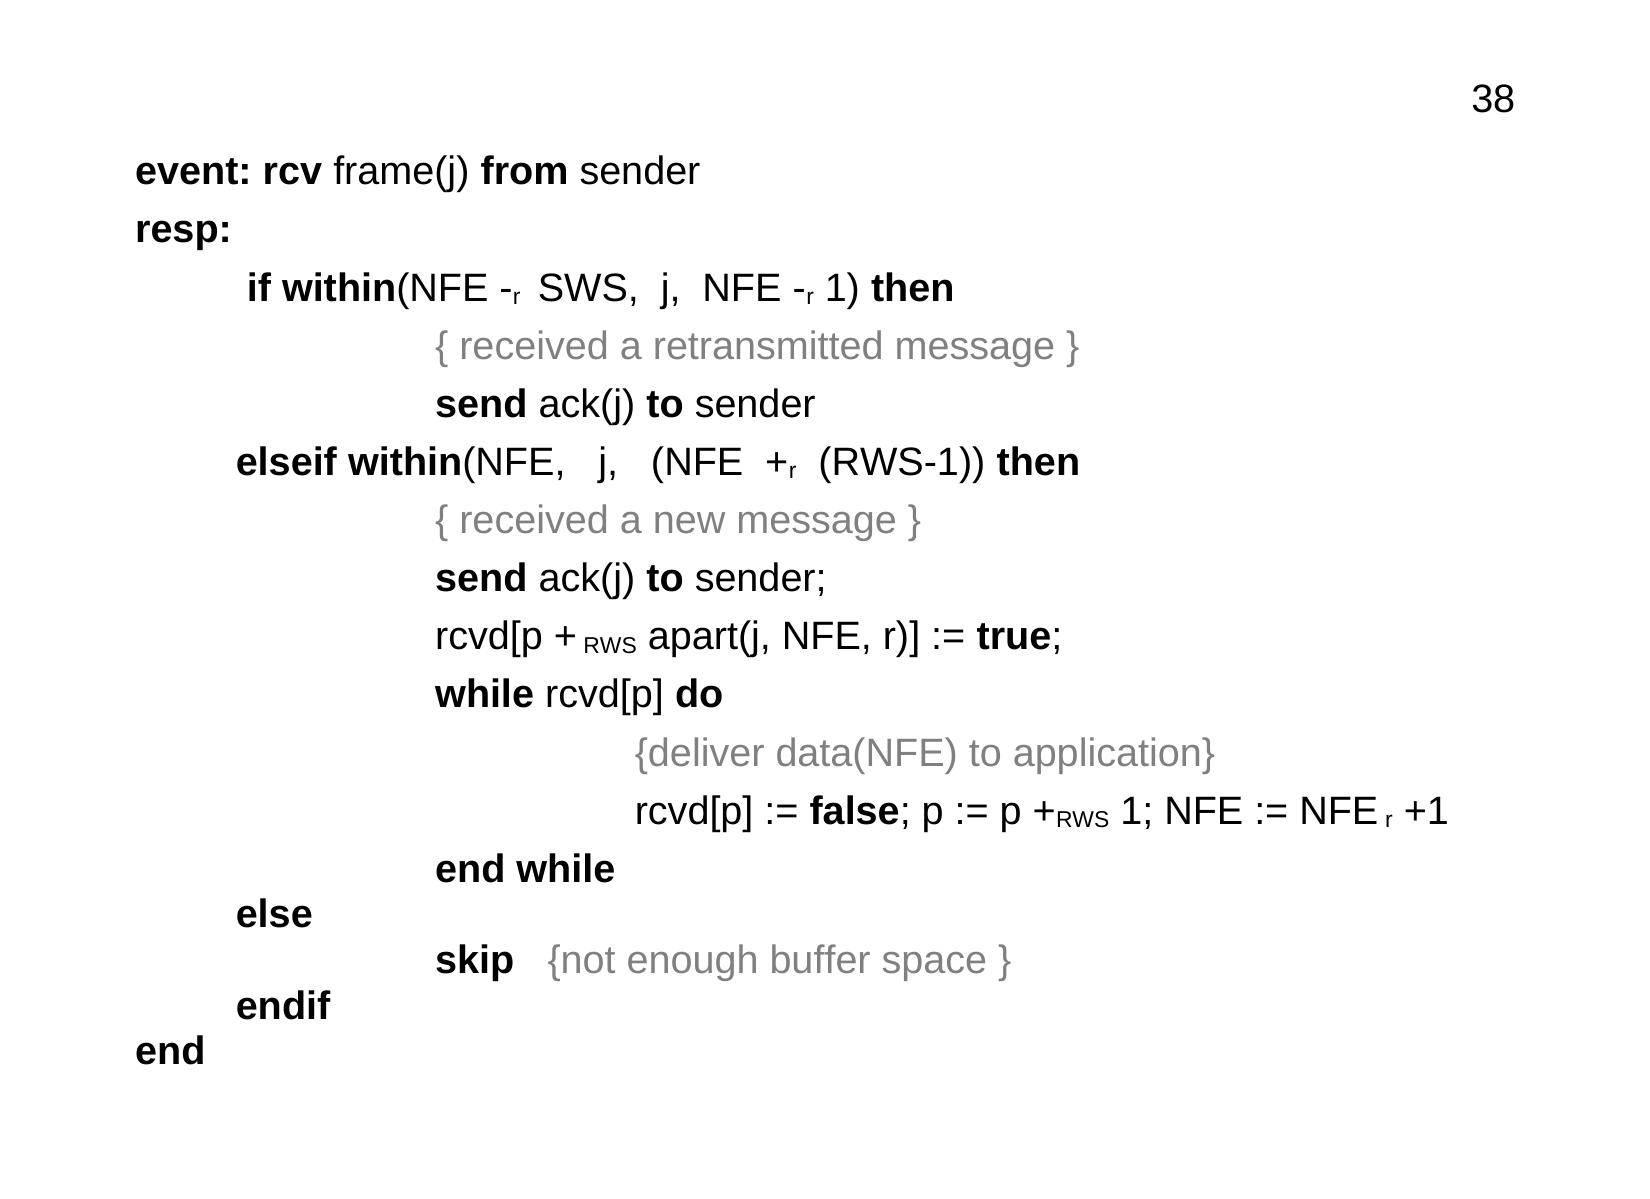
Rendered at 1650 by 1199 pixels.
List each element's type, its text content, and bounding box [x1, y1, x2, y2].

text rcvd[p + RWS apart(j, NFE, r)] := true; [135, 612, 1515, 658]
text end [135, 1027, 1515, 1073]
text event: rcv frame(j) from sender [135, 147, 1515, 193]
text { received a retransmitted message } [135, 322, 1515, 367]
text endif [135, 982, 1515, 1027]
text send ack(j) to sender; [135, 554, 1515, 600]
text { received a new message } [135, 496, 1515, 542]
text while rcvd[p] do [135, 671, 1515, 716]
text resp: [135, 206, 1515, 251]
text {deliver data(NFE) to application} [135, 729, 1515, 774]
text elseif within(NFE, j, (NFE +r (RWS-1)) then [135, 438, 1515, 484]
text rcvd[p] := false; p := p +RWS 1; NFE := NFE r +1 [135, 787, 1515, 832]
text skip {not enough buffer space } [135, 936, 1515, 982]
text end while [135, 845, 1515, 891]
text if within(NFE -r SWS, j, NFE -r 1) then [135, 264, 1515, 309]
text send ack(j) to sender [135, 380, 1515, 426]
text else [135, 891, 1515, 936]
